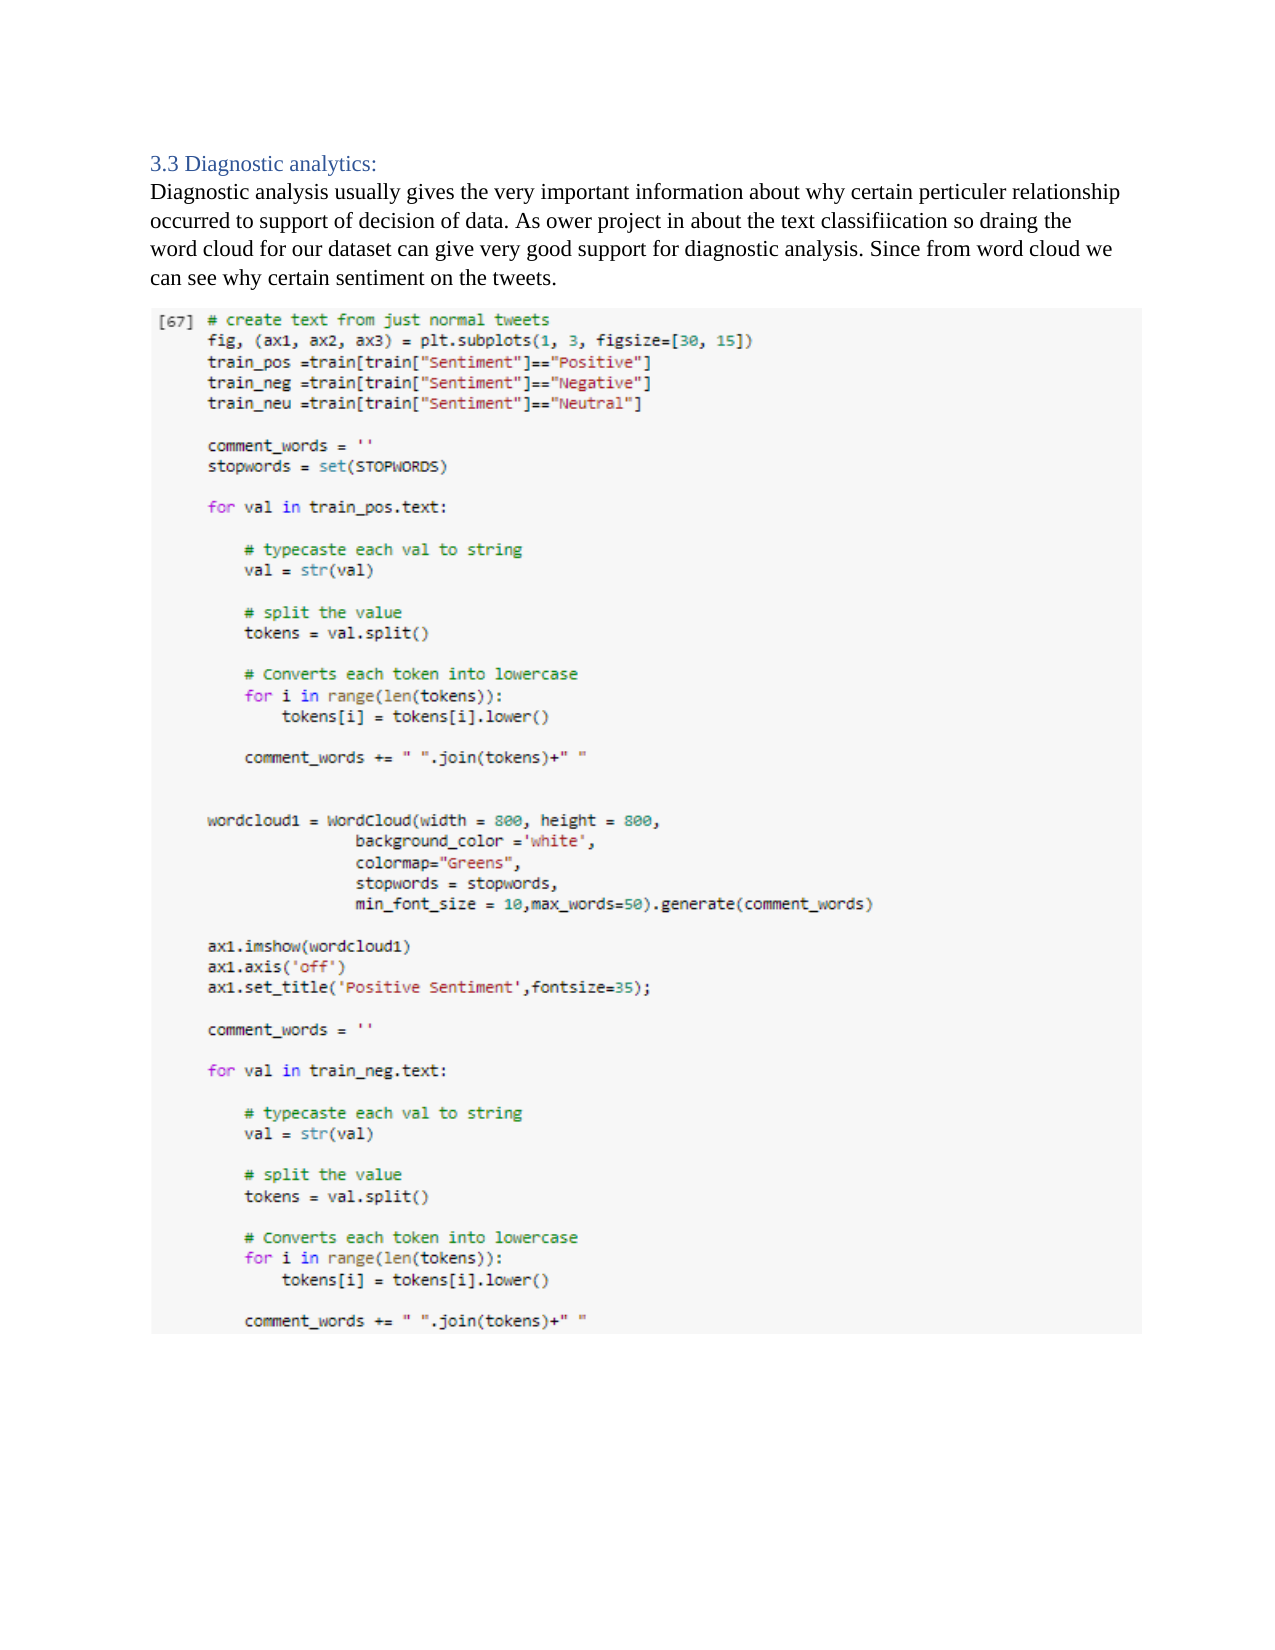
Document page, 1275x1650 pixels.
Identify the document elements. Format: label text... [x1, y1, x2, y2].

picture [150, 308, 1142, 1334]
subtitle 3.3 Diagnostic analytics: [150, 150, 1125, 176]
text Diagnostic analysis usually gives the very important information about why certain perticuler relationship occurred to support of decision of data. As ower project in about the text classifiication so draing the word cloud for our dataset can give very good support for diagnostic analysis. Since from word cloud we can see why certain sentiment on the tweets. [150, 178, 1125, 290]
